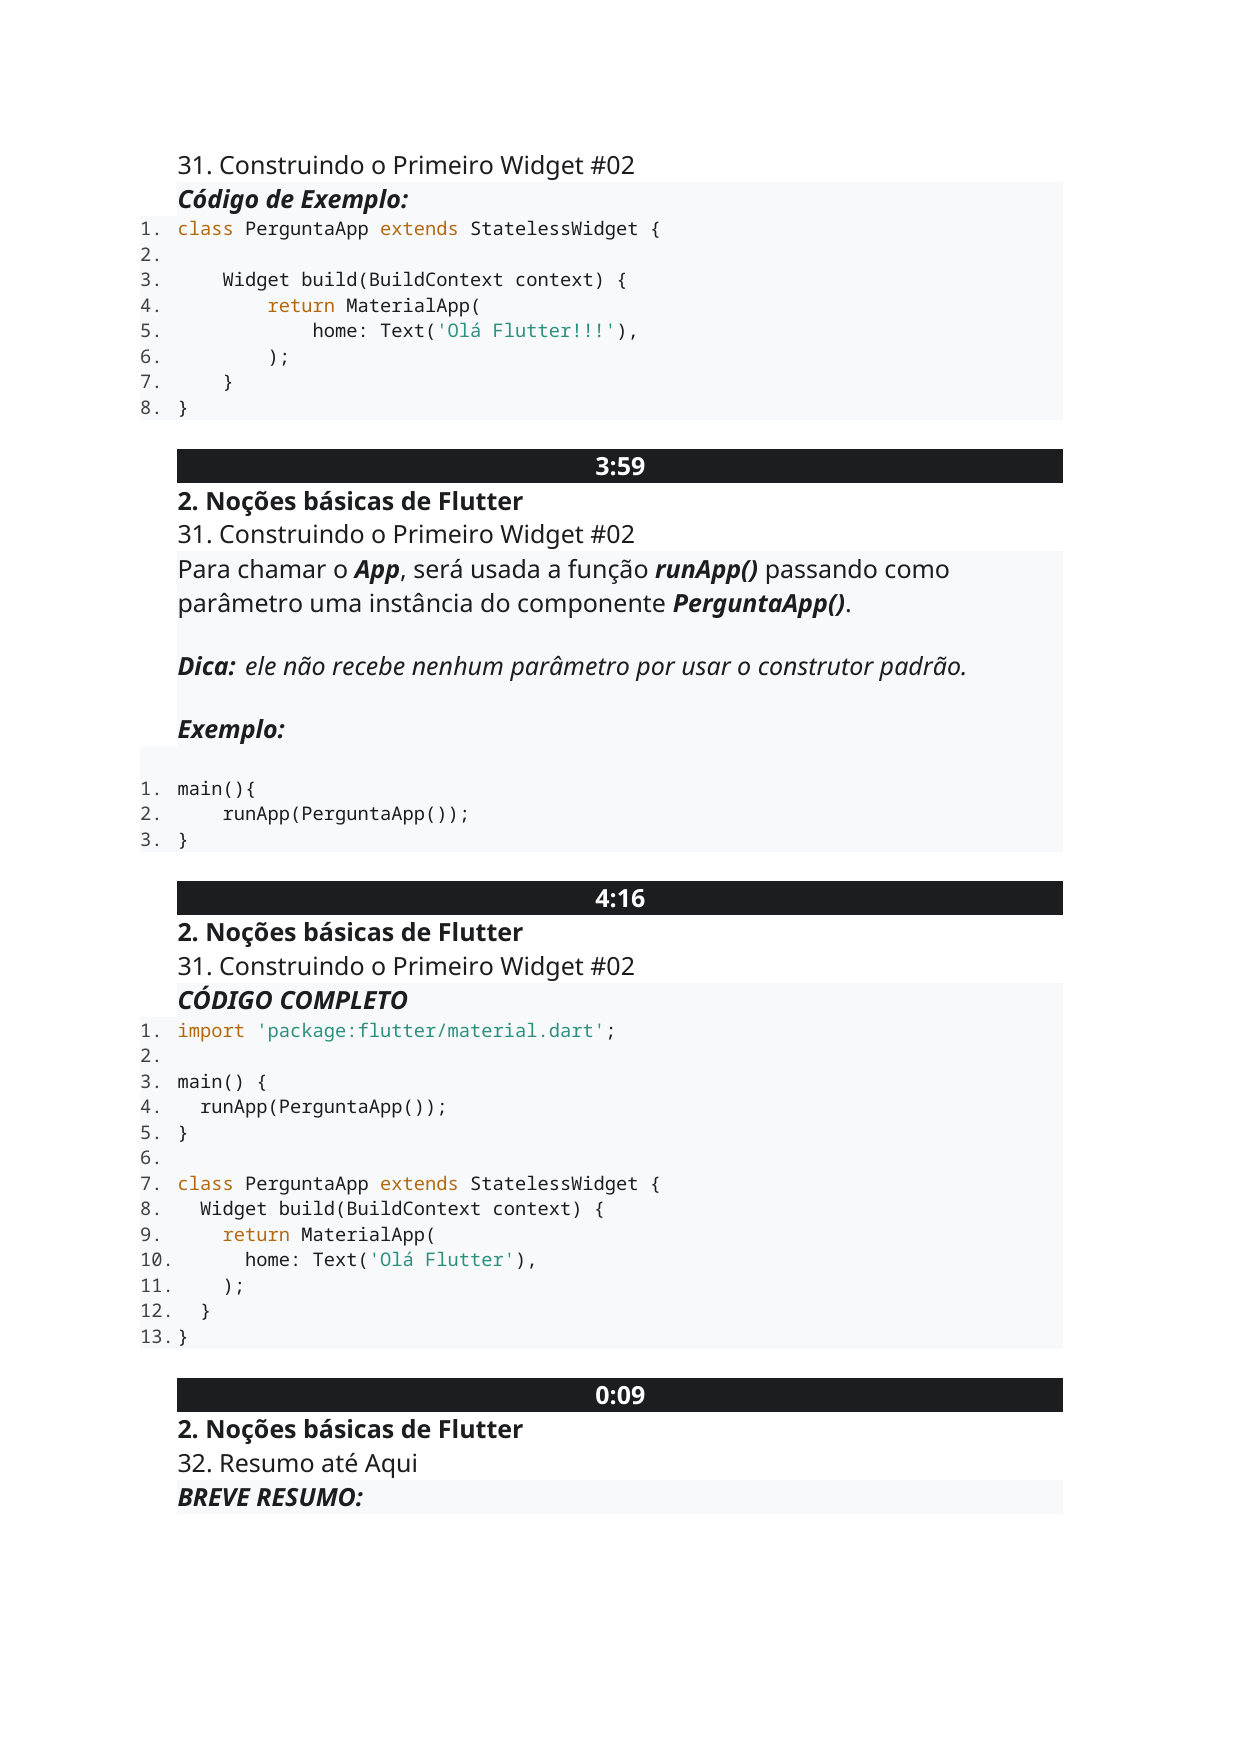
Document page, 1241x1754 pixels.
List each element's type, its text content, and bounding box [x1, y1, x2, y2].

list runApp(PerguntaApp()); [140, 801, 1063, 826]
list home: Text('Olá Flutter!!!'), [140, 318, 1063, 343]
list ); [140, 343, 1063, 369]
list ); [140, 1272, 1063, 1298]
list class PerguntaApp extends StatelessWidget { [140, 1170, 1063, 1196]
text 2. Noções básicas de Flutter [177, 915, 1063, 949]
list } [140, 826, 1063, 852]
text 3:59 [177, 449, 1063, 483]
text BREVE RESUMO: [177, 1480, 1063, 1514]
list home: Text('Olá Flutter'), [140, 1247, 1063, 1272]
text 0:09 [177, 1378, 1063, 1412]
list } [140, 1323, 1063, 1349]
list } [140, 369, 1063, 394]
text 31. Construindo o Primeiro Widget #02 [177, 517, 1063, 551]
text Dica: ele não recebe nenhum parâmetro por usar o construtor padrão. [177, 648, 1063, 683]
list import 'package:flutter/material.dart'; [140, 1017, 1063, 1042]
list } [140, 1119, 1063, 1144]
list main(){ [140, 775, 1063, 801]
list } [140, 1298, 1063, 1323]
list Widget build(BuildContext context) { [140, 1196, 1063, 1221]
list } [140, 394, 1063, 420]
list main() { [140, 1068, 1063, 1093]
text 32. Resumo até Aqui [177, 1446, 1063, 1480]
text Para chamar o App, será usada a função runApp() passando como parâmetro uma instância do componente PerguntaApp(). [177, 551, 1063, 619]
text 31. Construindo o Primeiro Widget #02 [177, 949, 1063, 983]
list class PerguntaApp extends StatelessWidget { [140, 216, 1063, 241]
list return MaterialApp( [140, 292, 1063, 318]
text 2. Noções básicas de Flutter [177, 1412, 1063, 1446]
list Widget build(BuildContext context) { [140, 267, 1063, 292]
text CÓDIGO COMPLETO [177, 983, 1063, 1017]
text Exemplo: [177, 712, 1063, 746]
text 4:16 [177, 881, 1063, 915]
text 31. Construindo o Primeiro Widget #02 [177, 148, 1063, 182]
text Código de Exemplo: [177, 182, 1063, 216]
list runApp(PerguntaApp()); [140, 1093, 1063, 1119]
list return MaterialApp( [140, 1221, 1063, 1247]
text 2. Noções básicas de Flutter [177, 483, 1063, 517]
